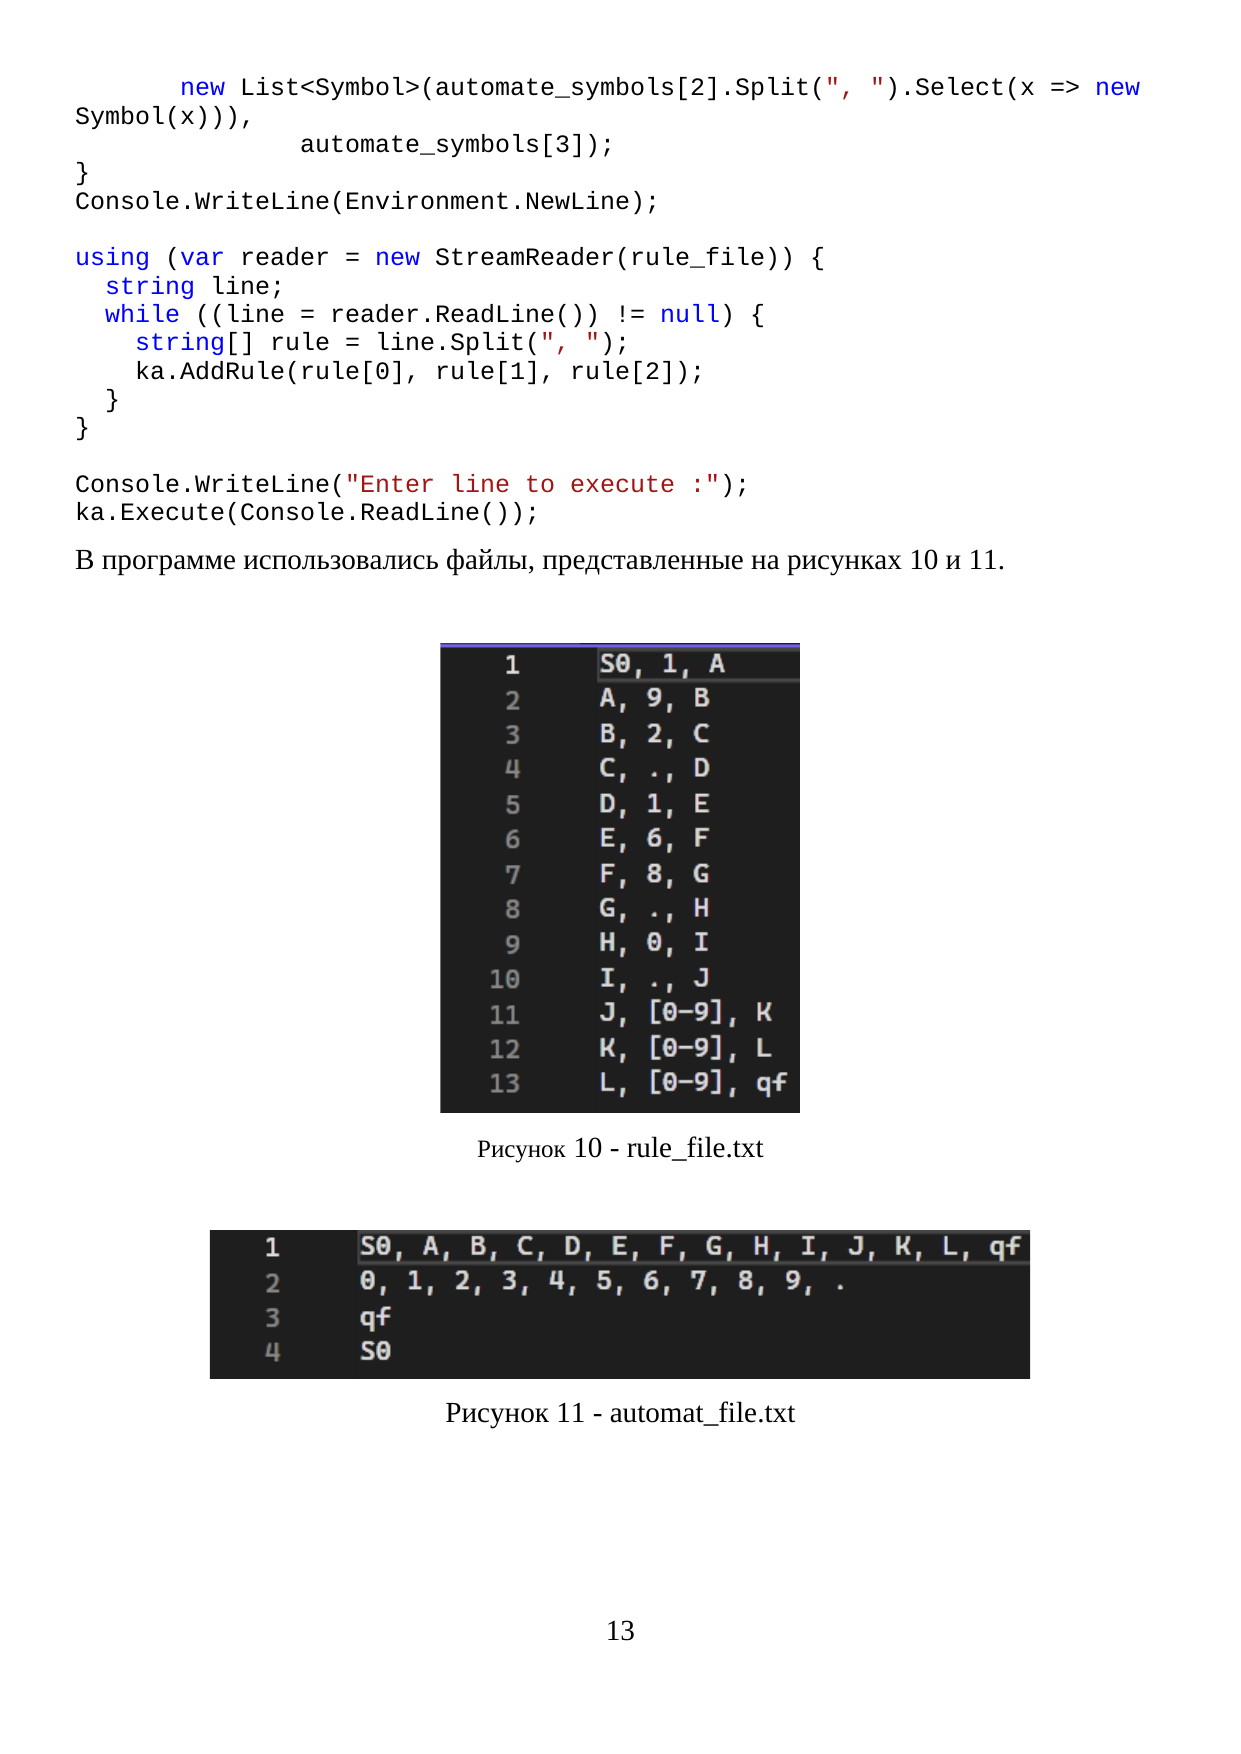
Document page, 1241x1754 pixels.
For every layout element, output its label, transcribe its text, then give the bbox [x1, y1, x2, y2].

text while ((line = reader.ReadLine()) != null) { [75, 302, 1165, 330]
text } [75, 160, 1165, 188]
text ka.AddRule(rule[0], rule[1], rule[2]); [75, 358, 1165, 387]
text Рисунок 10 - rule_file.txt [75, 1130, 1165, 1163]
picture [209, 1230, 1031, 1379]
text } [75, 387, 1165, 415]
text new List<Symbol>(automate_symbols[2].Split(", ").Select(x => new Symbol(x))), [75, 75, 1165, 132]
text Рисунок 11 - automat_file.txt [75, 1396, 1165, 1429]
text Console.WriteLine(Environment.NewLine); [75, 188, 1165, 217]
text ka.Execute(Console.ReadLine()); [75, 500, 1165, 528]
text automate_symbols[3]); [75, 132, 1165, 160]
text В программе использовались файлы, представленные на рисунках 10 и 11. [75, 542, 1165, 576]
text Console.WriteLine("Enter line to execute :"); [75, 472, 1165, 500]
text string[] rule = line.Split(", "); [75, 330, 1165, 358]
picture [440, 643, 800, 1113]
text string line; [75, 273, 1165, 302]
text using (var reader = new StreamReader(rule_file)) { [75, 245, 1165, 273]
text } [75, 415, 1165, 443]
